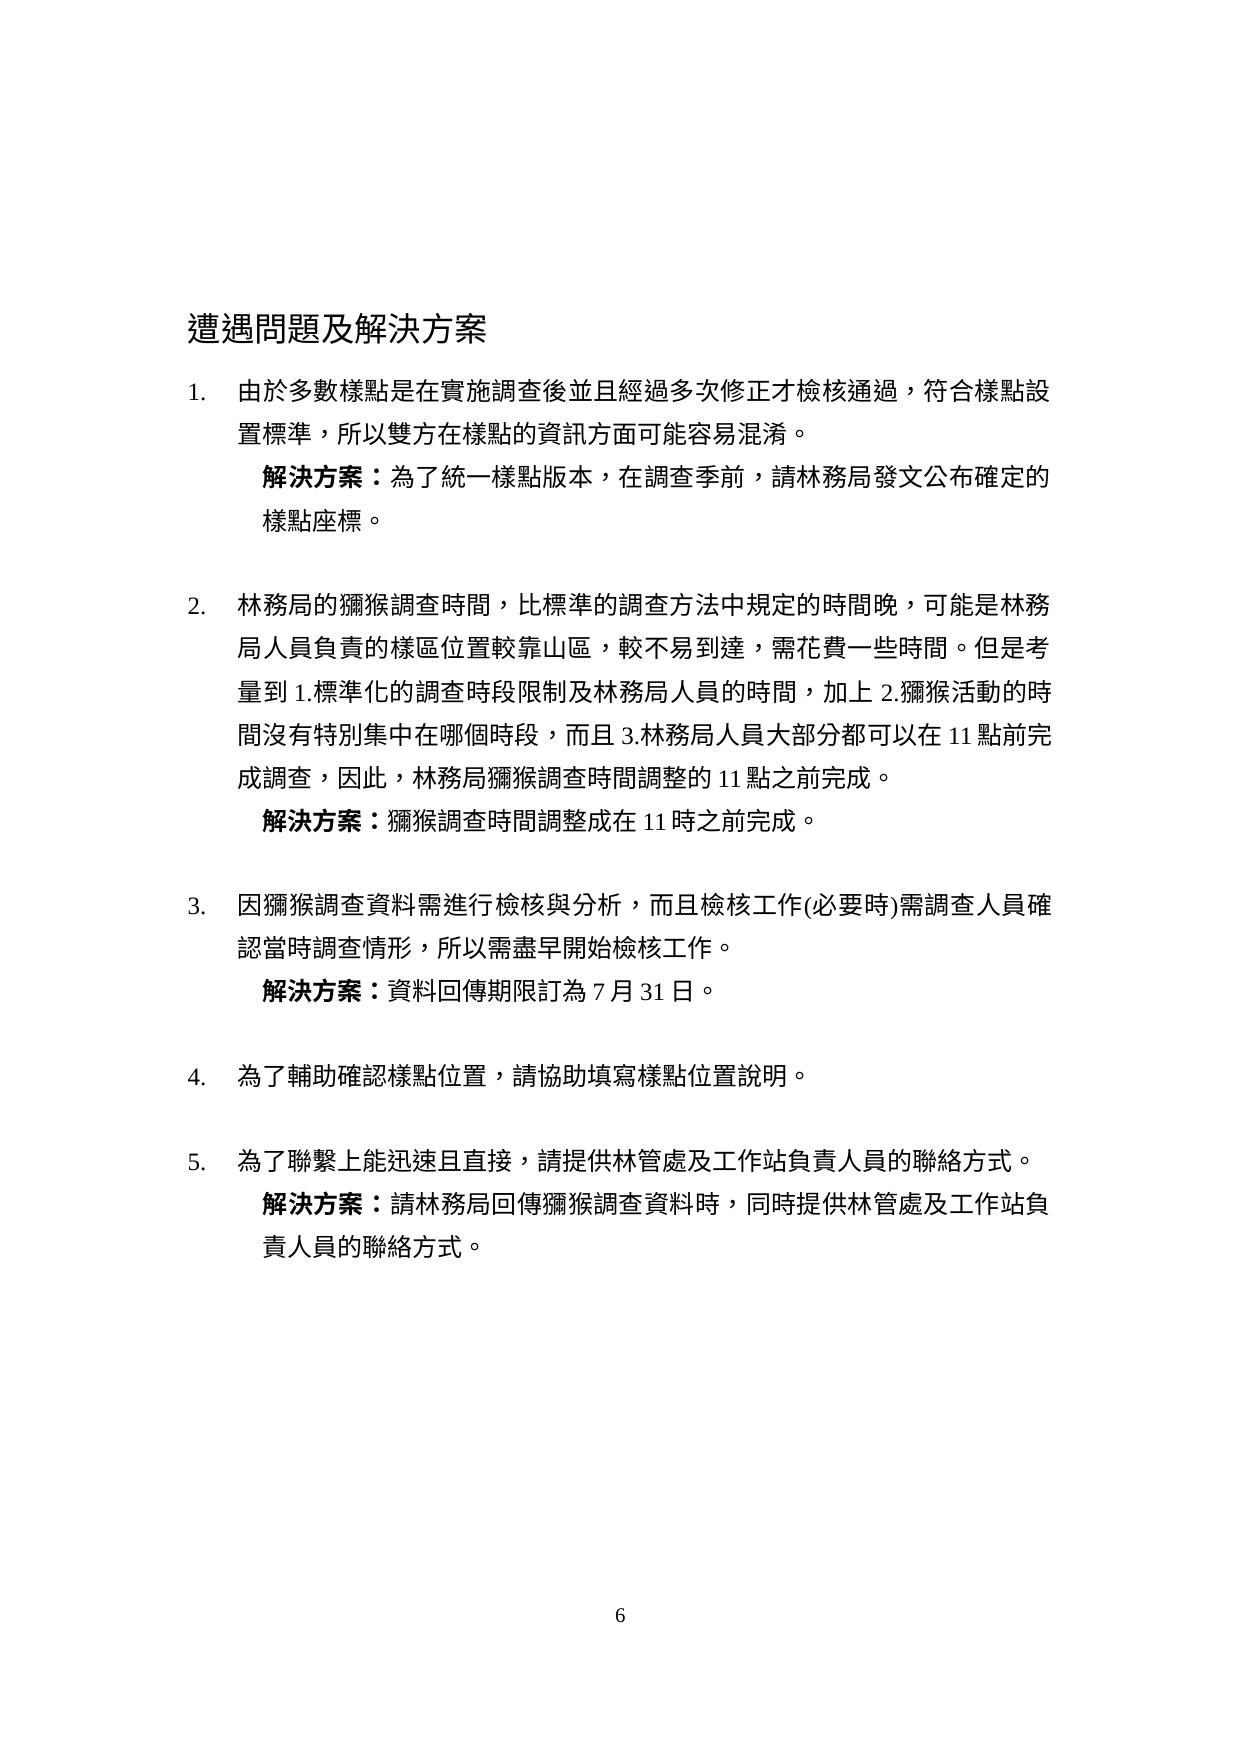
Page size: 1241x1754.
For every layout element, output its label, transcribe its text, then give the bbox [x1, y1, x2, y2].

list 解決方案：獼猴調查時間調整成在11時之前完成。 [262, 801, 1053, 838]
list 林務局的獼猴調查時間，比標準的調查方法中規定的時間晚，可能是林務局人員負責的樣區位置較靠山區，較不易到達，需花費一些時間。但是考量到1.標準化的調查時段限制及林務局人員的時間，加上2.獼猴活動的時間沒有特別集中在哪個時段，而且3.林務局人員大部分都可以在11點前完成調查，因此，林務局獼猴調查時間調整的11點之前完成。 [187, 585, 1053, 795]
list 為了聯繫上能迅速且直接，請提供林管處及工作站負責人員的聯絡方式。 [187, 1141, 1053, 1178]
text 遭遇問題及解決方案 [187, 289, 1053, 364]
list 解決方案：資料回傳期限訂為7月31日。 [262, 971, 1053, 1009]
list 因獼猴調查資料需進行檢核與分析，而且檢核工作(必要時)需調查人員確認當時調查情形，所以需盡早開始檢核工作。 [187, 885, 1053, 966]
list 由於多數樣點是在實施調查後並且經過多次修正才檢核通過，符合樣點設置標準，所以雙方在樣點的資訊方面可能容易混淆。 [187, 371, 1053, 452]
list 解決方案：請林務局回傳獼猴調查資料時，同時提供林管處及工作站負責人員的聯絡方式。 [262, 1183, 1053, 1264]
list 解決方案：為了統一樣點版本，在調查季前，請林務局發文公布確定的樣點座標。 [262, 457, 1053, 538]
list 為了輔助確認樣點位置，請協助填寫樣點位置說明。 [187, 1056, 1053, 1093]
